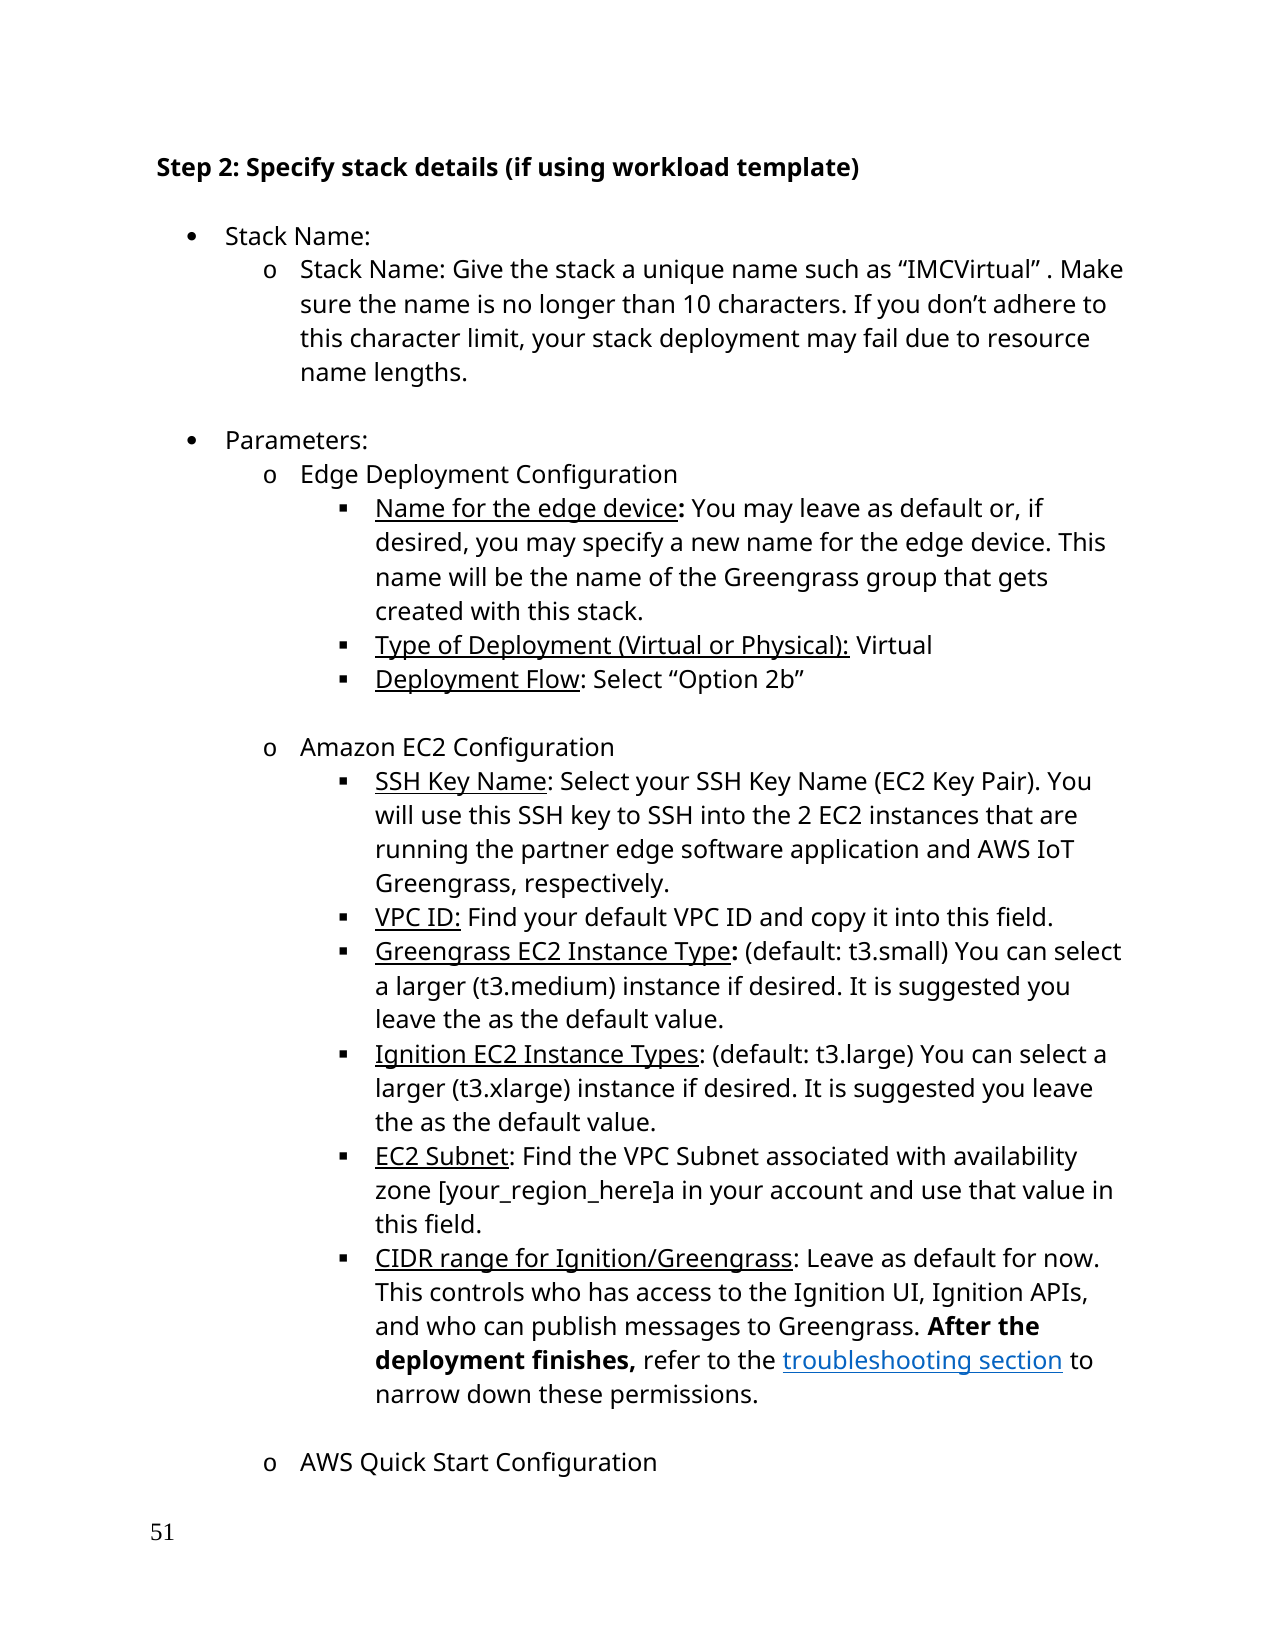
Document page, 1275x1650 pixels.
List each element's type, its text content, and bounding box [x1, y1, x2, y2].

list Stack Name: [187, 218, 1125, 252]
list Amazon EC2 Configuration [262, 729, 1125, 764]
text Step 2: Specify stack details (if using workload template) [150, 150, 1125, 184]
list CIDR range for Ignition/Greengrass: Leave as default for now. This controls who has access to the Ignition UI, Ignition APIs, and who can publish messages to Greengrass. After the deployment finishes, refer to the troubleshooting section to narrow down these permissions. [337, 1241, 1125, 1411]
list Stack Name: Give the stack a unique name such as “IMCVirtual” . Make sure the name is no longer than 10 characters. If you don’t adhere to this character limit, your stack deployment may fail due to resource name lengths. [262, 252, 1125, 389]
list Greengrass EC2 Instance Type: (default: t3.small) You can select a larger (t3.medium) instance if desired. It is suggested you leave the as the default value. [337, 934, 1125, 1036]
list VPC ID: Find your default VPC ID and copy it into this field. [337, 900, 1125, 934]
list Parameters: [187, 423, 1125, 457]
list SSH Key Name: Select your SSH Key Name (EC2 Key Pair). You will use this SSH key to SSH into the 2 EC2 instances that are running the partner edge software application and AWS IoT Greengrass, respectively. [337, 764, 1125, 900]
list EC2 Subnet: Find the VPC Subnet associated with availability zone [your_region_here]a in your account and use that value in this field. [337, 1138, 1125, 1241]
list Edge Deployment Configuration [262, 457, 1125, 491]
list Name for the edge device: You may leave as default or, if desired, you may specify a new name for the edge device. This name will be the name of the Greengrass group that gets created with this stack. [337, 491, 1125, 627]
list Ignition EC2 Instance Types: (default: t3.large) You can select a larger (t3.xlarge) instance if desired. It is suggested you leave the as the default value. [337, 1036, 1125, 1138]
list AWS Quick Start Configuration [262, 1445, 1125, 1479]
list Deployment Flow: Select “Option 2b” [337, 661, 1125, 695]
list Type of Deployment (Virtual or Physical): Virtual [337, 627, 1125, 661]
